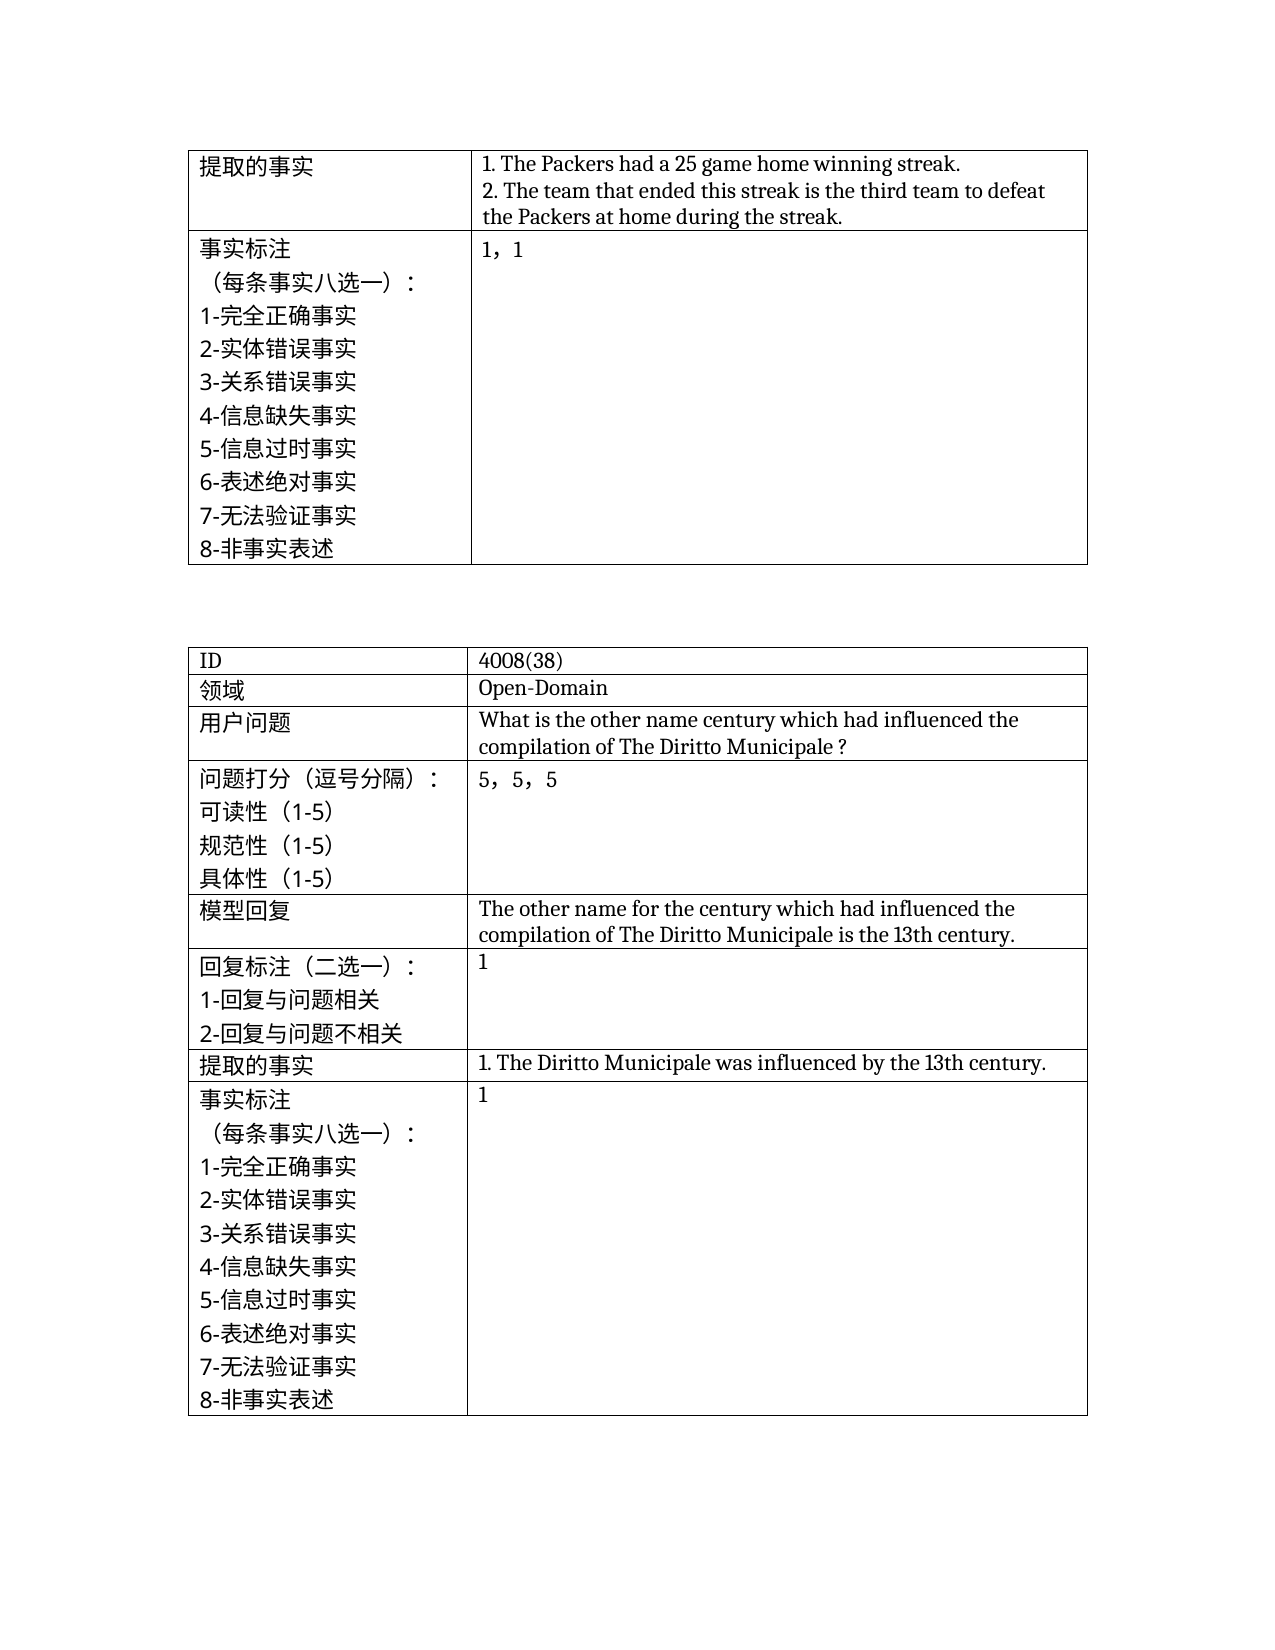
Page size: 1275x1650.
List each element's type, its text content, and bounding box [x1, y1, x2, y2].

table_cell 模型回复 [189, 895, 467, 948]
table_cell 5，5，5 [468, 761, 1087, 894]
table_cell 提取的事实 [189, 151, 471, 230]
table_cell 1，1 [472, 231, 1087, 564]
table_cell 问题打分（逗号分隔）： 可读性（1-5） 规范性（1-5） 具体性（1-5） [189, 761, 467, 894]
table_cell 1 [468, 949, 1087, 1049]
table_header 4008(38) [468, 648, 1087, 674]
table_cell 1 [468, 1082, 1087, 1415]
table_cell 领域 [189, 675, 467, 706]
table_cell Open-Domain [468, 675, 1087, 706]
table_cell 回复标注（二选一）： 1-回复与问题相关 2-回复与问题不相关 [189, 949, 467, 1049]
table_cell The other name for the century which had influenced the compilation of The Diritto Municipale is the 13th century. [468, 895, 1087, 948]
table_cell 事实标注 （每条事实八选一）： 1-完全正确事实 2-实体错误事实 3-关系错误事实 4-信息缺失事实 5-信息过时事实 6-表述绝对事实 7-无法验证事实 8-非事实表述 [189, 231, 471, 564]
table_cell 1. The Packers had a 25 game home winning streak. 2. The team that ended this streak is the third team to defeat the Packers at home during the streak. [472, 151, 1087, 230]
table_cell 提取的事实 [189, 1050, 467, 1081]
table_cell 事实标注 （每条事实八选一）： 1-完全正确事实 2-实体错误事实 3-关系错误事实 4-信息缺失事实 5-信息过时事实 6-表述绝对事实 7-无法验证事实 8-非事实表述 [189, 1082, 467, 1415]
table_header ID [189, 648, 467, 674]
table_cell 1. The Diritto Municipale was influenced by the 13th century. [468, 1050, 1087, 1081]
table_cell 用户问题 [189, 707, 467, 760]
table_cell What is the other name century which had influenced the compilation of The Diritto Municipale ? [468, 707, 1087, 760]
